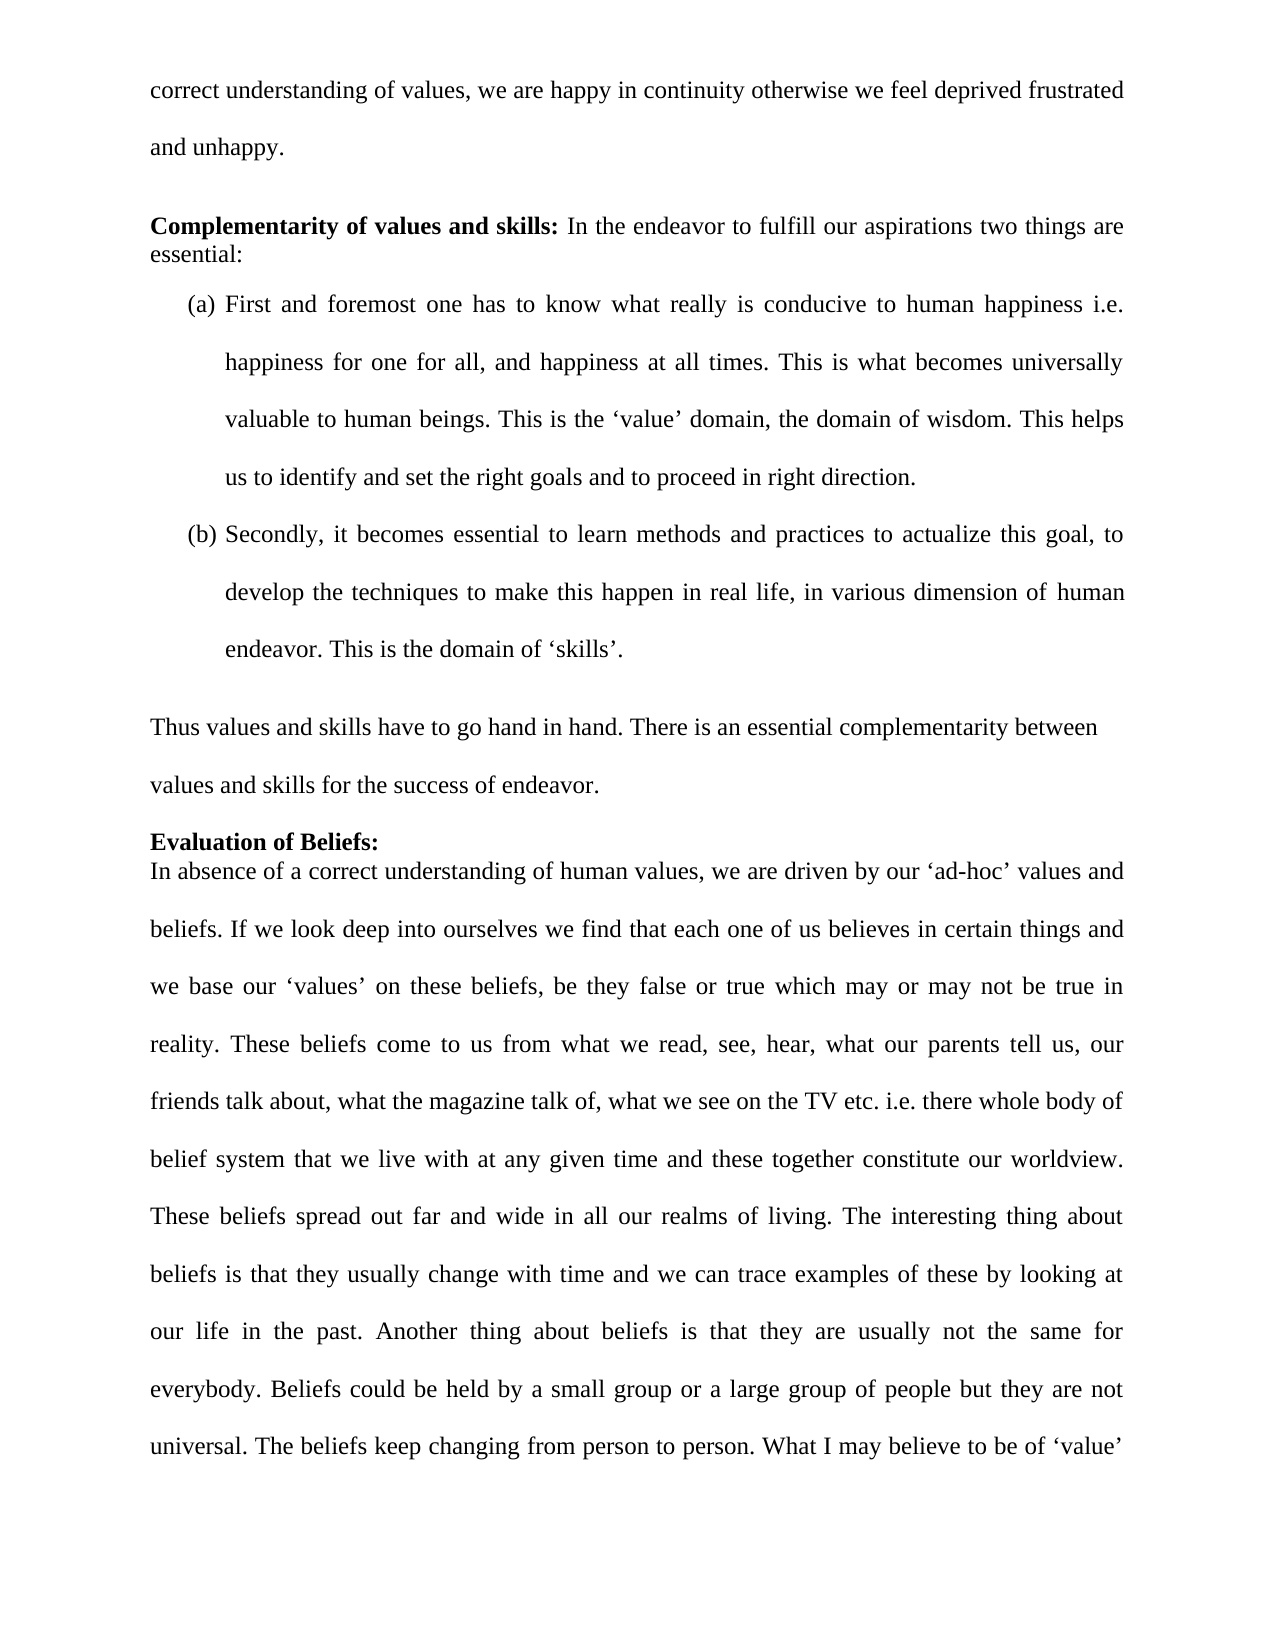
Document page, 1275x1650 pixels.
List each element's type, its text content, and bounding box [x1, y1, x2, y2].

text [150, 75, 1125, 161]
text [150, 856, 1125, 1460]
list First and foremost one has to know what really is conducive to human happiness i.e. happiness for one for all, and happiness at all times. This is what becomes universally valuable to human beings. This is the ‘value’ domain, the domain of wisdom. This helps us to identify and set the right goals and to proceed in right direction. [187, 289, 1125, 490]
text Complementarity of values and skills: In the endeavor to fulfill our aspirations two things are essential: [150, 211, 1125, 268]
text Thus values and skills have to go hand in hand. There is an essential complementarity between values and skills for the success of endeavor. [150, 712, 1125, 799]
list Secondly, it becomes essential to learn methods and practices to actualize this goal, to develop the techniques to make this happen in real life, in various dimension of human endeavor. This is the domain of ‘skills’. [187, 519, 1125, 663]
text Evaluation of Beliefs: [150, 827, 1125, 856]
